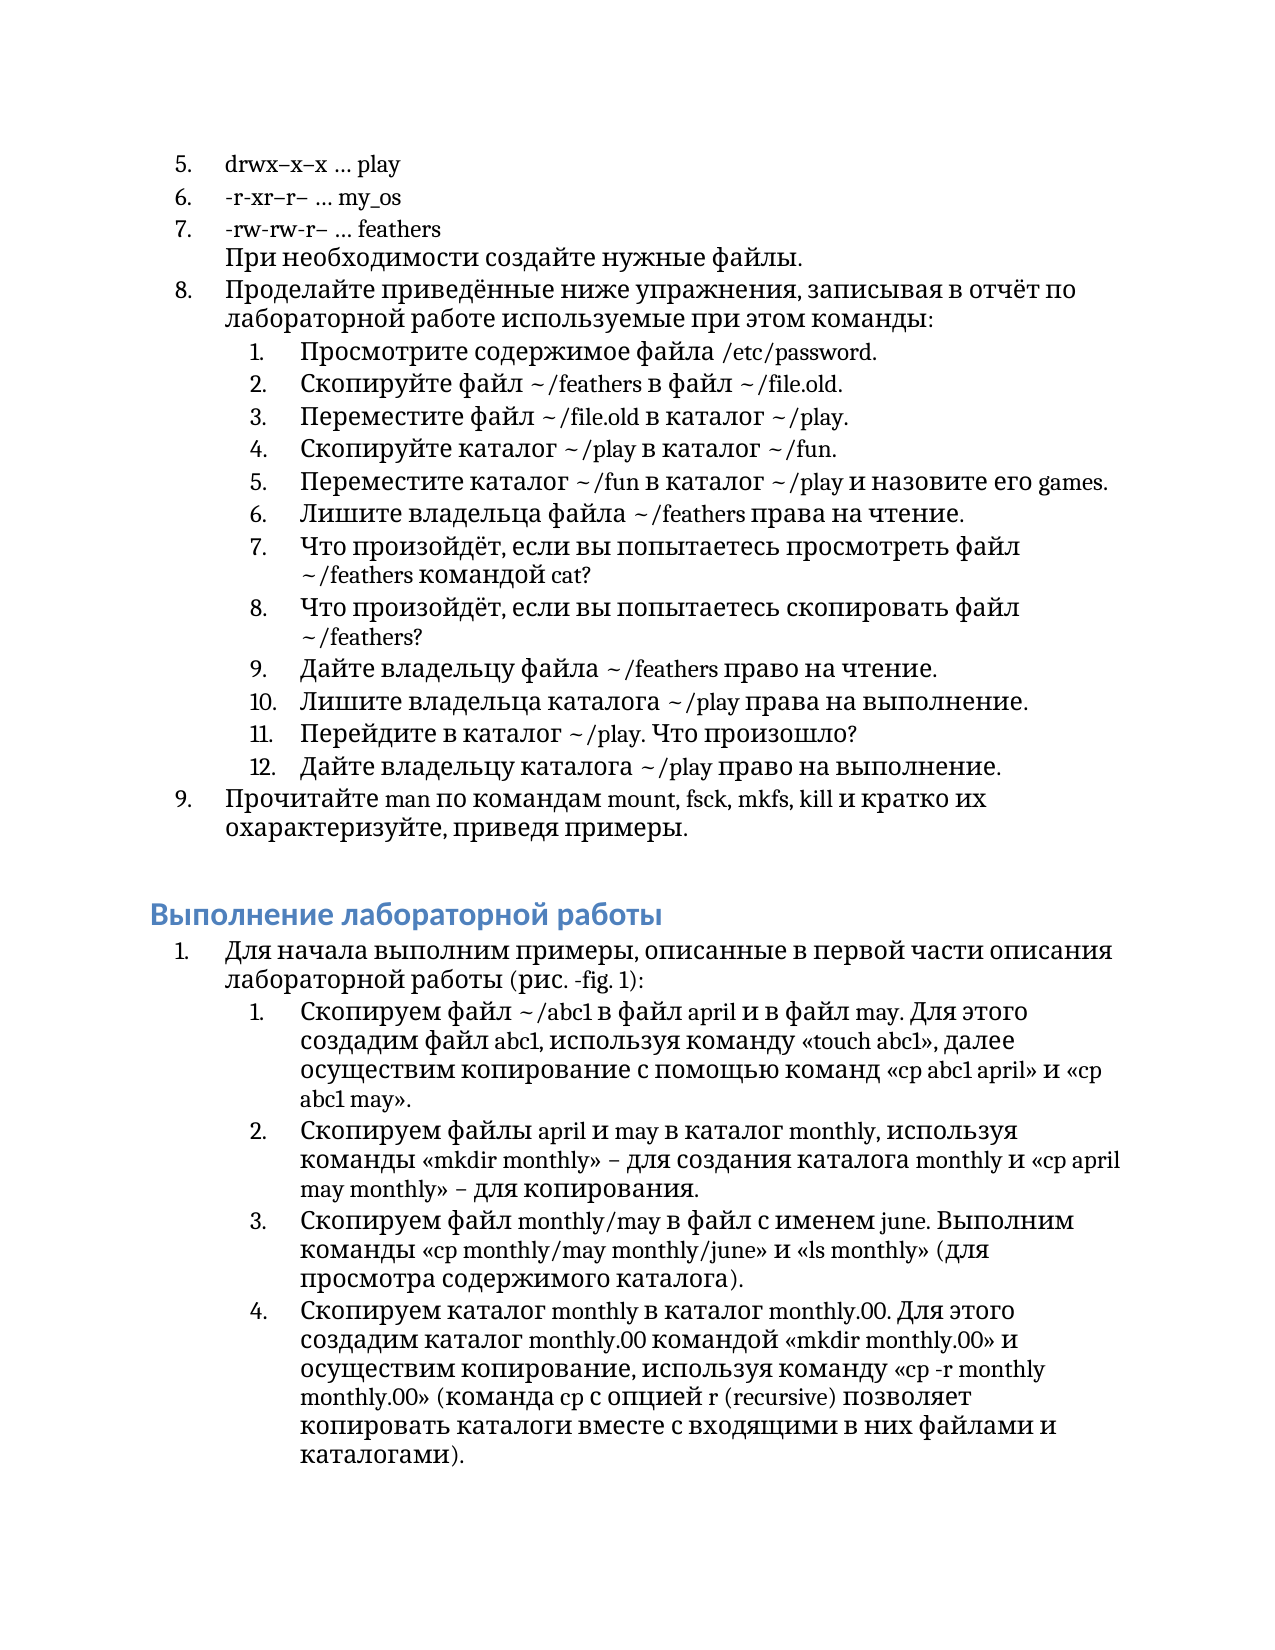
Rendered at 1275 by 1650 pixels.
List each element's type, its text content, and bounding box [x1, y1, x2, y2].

list Скопируем файл ~/abc1 в файл april и в файл may. Для этого создадим файл abc1, используя команду «touch abc1», далее осуществим копирование с помощью команд «cp abc1 april» и «cp abc1 may». [250, 998, 1125, 1113]
list Скопируем файлы april и may в каталог monthly, используя команды «mkdir monthly» − для создания каталога monthly и «cp april may monthly» − для копирования. [250, 1117, 1125, 1203]
list Просмотрите содержимое файла /etc/password. [250, 337, 1125, 366]
list Проделайте приведённые ниже упражнения, записывая в отчёт по лабораторной работе используемые при этом команды: [175, 276, 1125, 334]
list Скопируйте файл ~/feathers в файл ~/file.old. [250, 370, 1125, 399]
list Скопируем каталог monthly в каталог monthly.00. Для этого создадим каталог monthly.00 командой «mkdir monthly.00» и осуществим копирование, используя команду «cp -r monthly monthly.00» (команда cp с опцией r (recursive) позволяет копировать каталоги вместе с входящими в них файлами и каталогами). [250, 1297, 1125, 1469]
list drwx–x–x … play [175, 150, 1125, 179]
subtitle Выполнение лабораторной работы [150, 892, 1125, 933]
list Скопируем файл monthly/may в файл с именем june. Выполним команды «cp monthly/may monthly/june» и «ls monthly» (для просмотра содержимого каталога). [250, 1207, 1125, 1293]
list Дайте владельцу каталога ~/play право на выполнение. [250, 752, 1125, 781]
list -rw-rw-r– … feathers При необходимости создайте нужные файлы. [175, 215, 1125, 272]
list Скопируйте каталог ~/play в каталог ~/fun. [250, 435, 1125, 464]
list Дайте владельцу файла ~/feathers право на чтение. [250, 655, 1125, 684]
list Лишите владельца файла ~/feathers права на чтение. [250, 500, 1125, 529]
list -r-xr–r– … my_os [175, 182, 1125, 211]
list Перейдите в каталог ~/play. Что произошло? [250, 720, 1125, 749]
list Что произойдёт, если вы попытаетесь просмотреть файл ~/feathers командой cat? [250, 532, 1125, 590]
list Лишите владельца каталога ~/play права на выполнение. [250, 687, 1125, 716]
list Что произойдёт, если вы попытаетесь скопировать файл ~/feathers? [250, 594, 1125, 651]
list Для начала выполним примеры, описанные в первой части описания лабораторной работы (рис. -fig. 1): [175, 937, 1125, 994]
list Переместите каталог ~/fun в каталог ~/play и назовите его games. [250, 467, 1125, 496]
list Переместите файл ~/file.old в каталог ~/play. [250, 402, 1125, 431]
list Прочитайте man по командам mount, fsck, mkfs, kill и кратко их охарактеризуйте, приведя примеры. [175, 785, 1125, 842]
